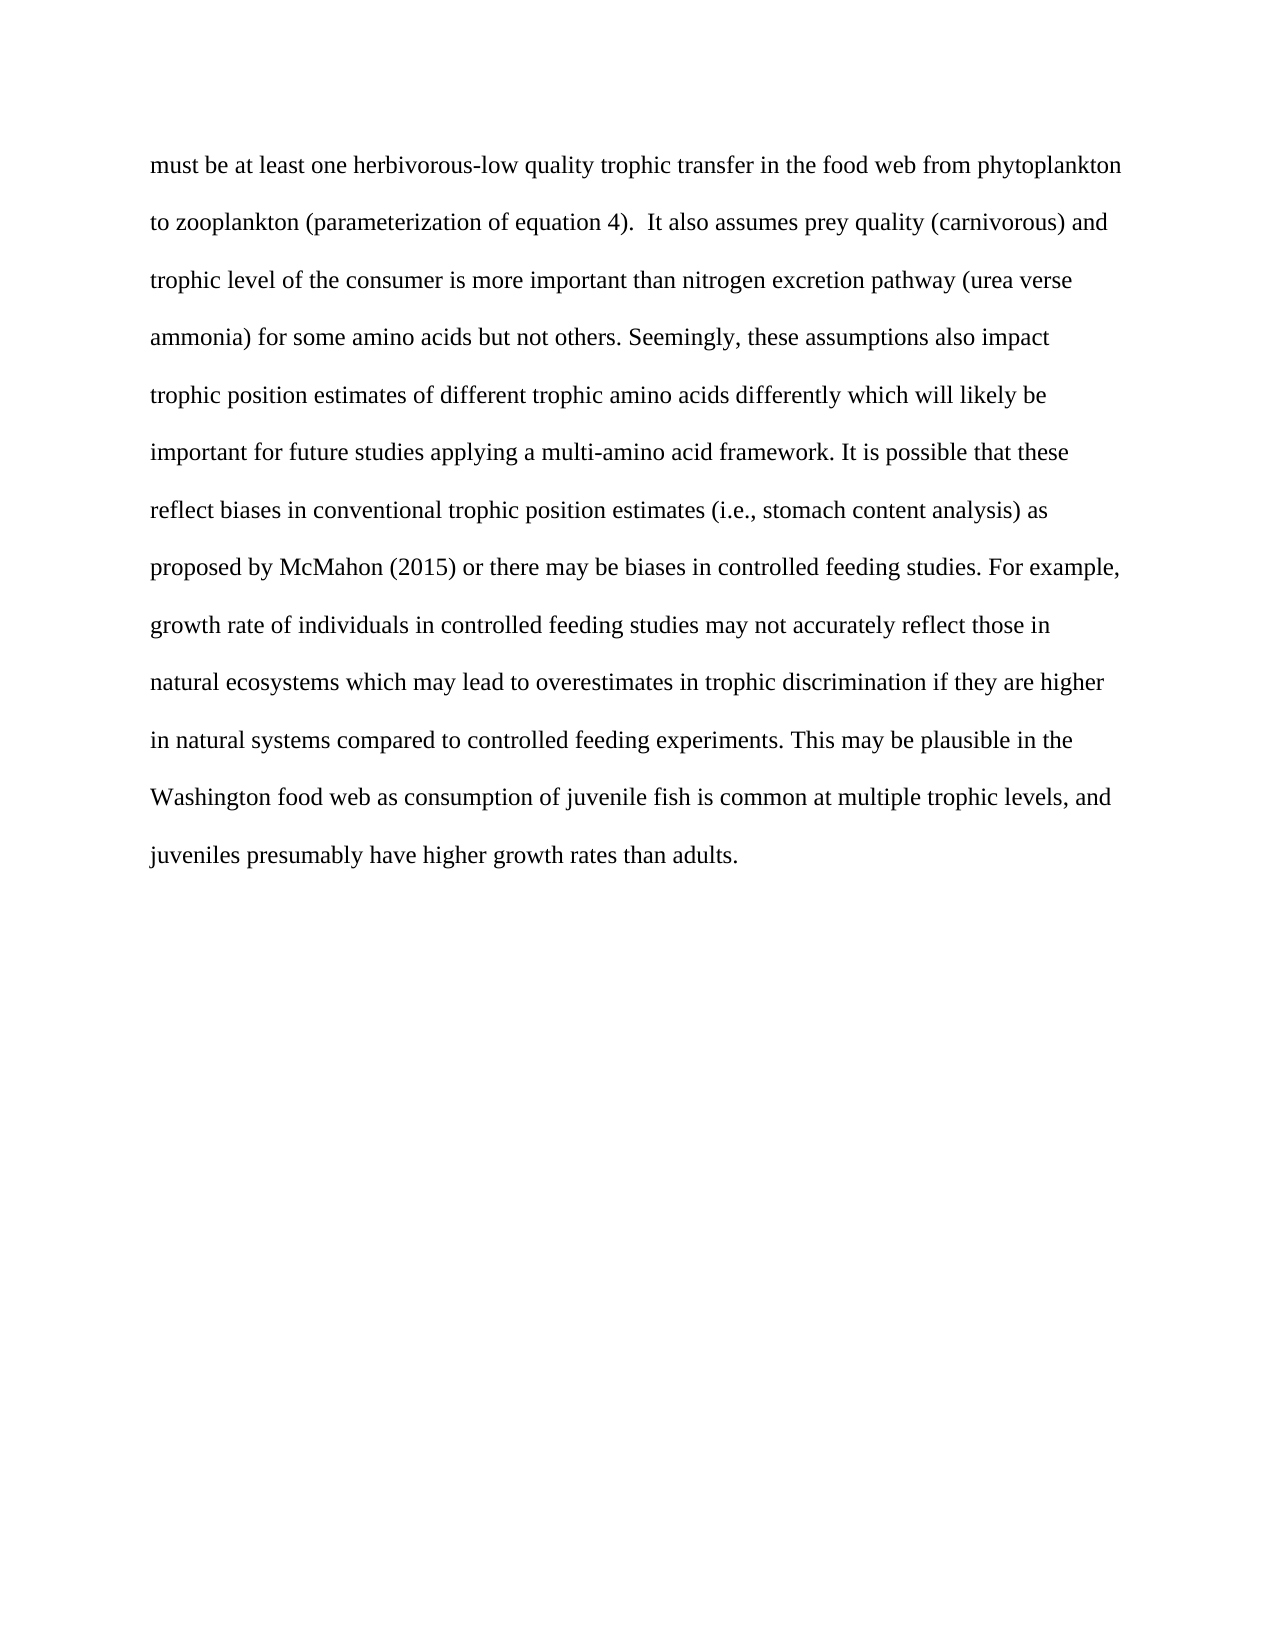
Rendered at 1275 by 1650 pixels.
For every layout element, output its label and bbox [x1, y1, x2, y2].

text [150, 150, 1125, 869]
